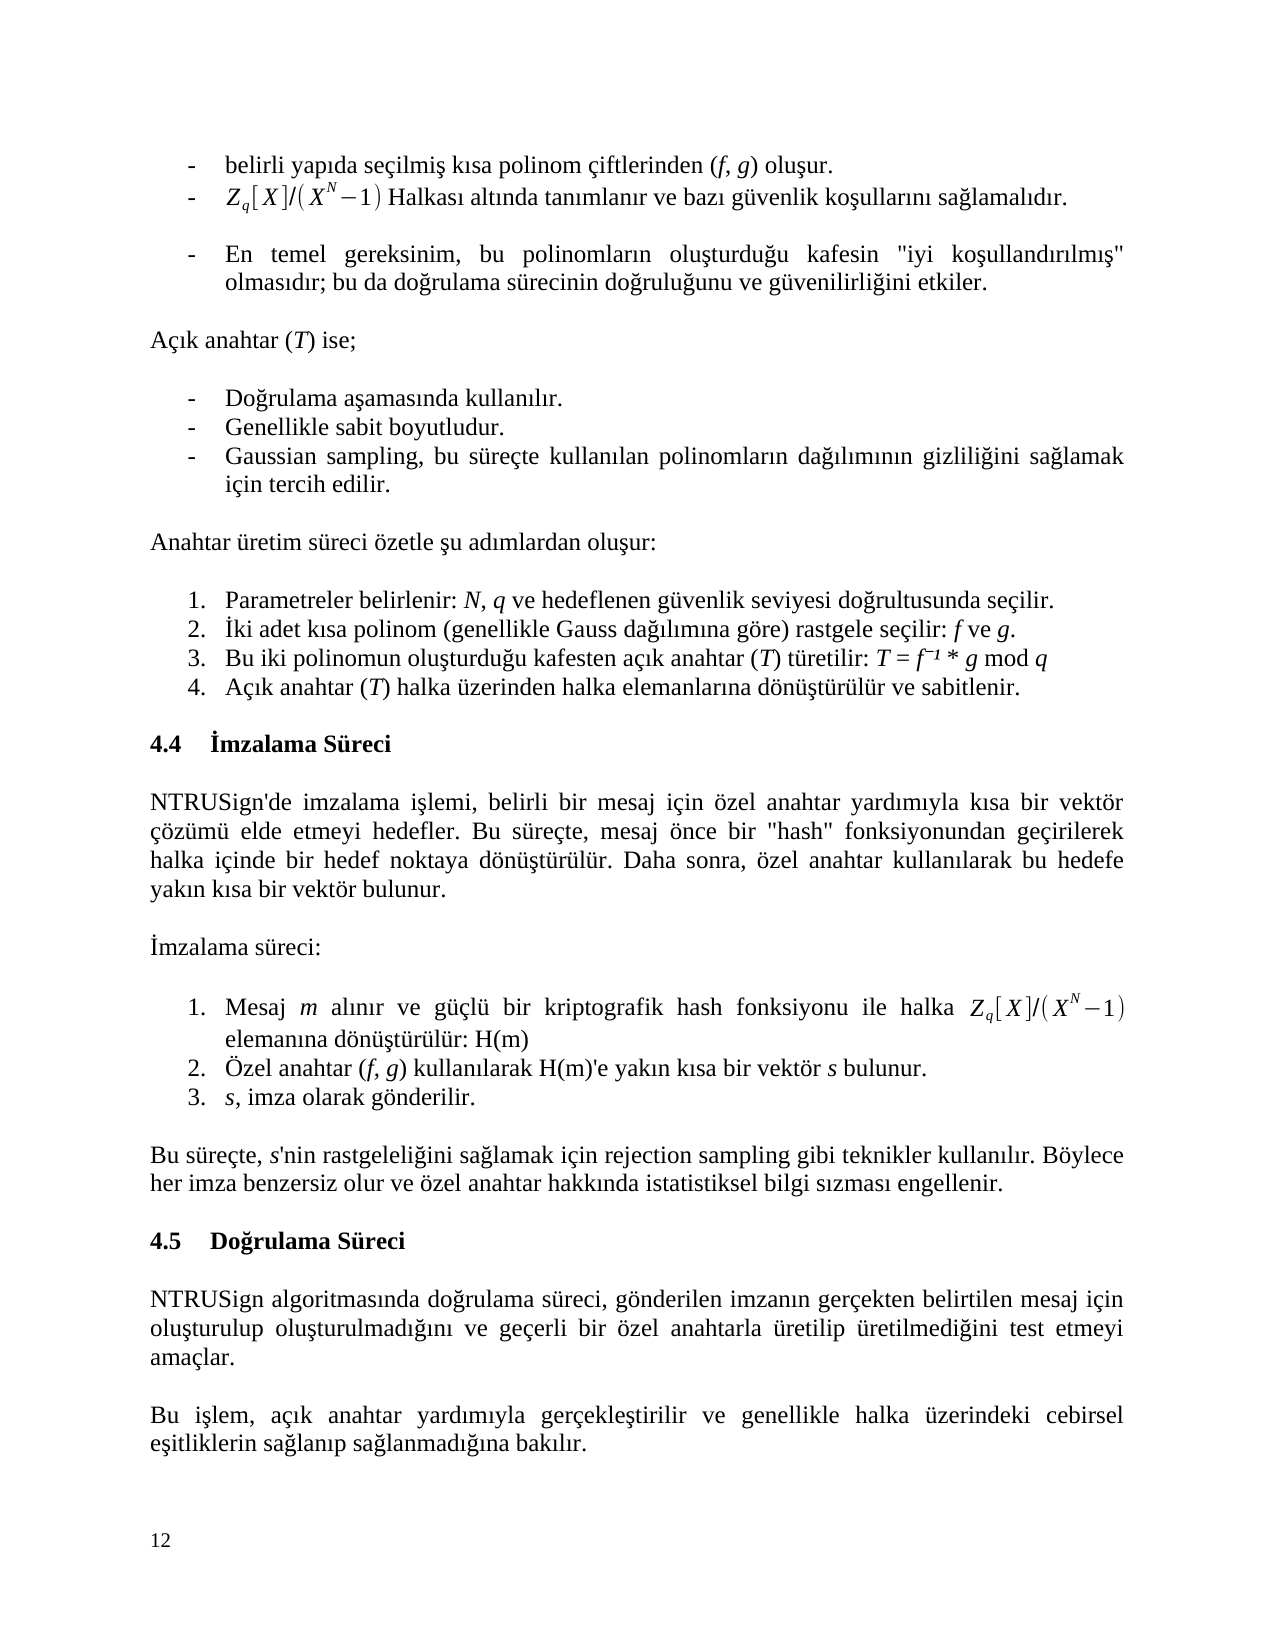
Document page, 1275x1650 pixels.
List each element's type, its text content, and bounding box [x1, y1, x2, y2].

subtitle Doğrulama Süreci [150, 1226, 1125, 1255]
list Doğrulama aşamasında kullanılır. [187, 383, 1125, 412]
list Genellikle sabit boyutludur. [187, 412, 1125, 441]
list Özel anahtar (f, g) kullanılarak H(m)'e yakın kısa bir vektör s bulunur. [187, 1053, 1125, 1082]
list Bu iki polinomun oluşturduğu kafesten açık anahtar (T) türetilir: T = f⁻¹ * g mod q [187, 643, 1125, 672]
list belirli yapıda seçilmiş kısa polinom çiftlerinden (f, g) oluşur. [187, 150, 1125, 179]
text NTRUSign algoritmasında doğrulama süreci, gönderilen imzanın gerçekten belirtilen mesaj için oluşturulup oluşturulmadığını ve geçerli bir özel anahtarla üretilip üretilmediğini test etmeyi amaçlar. [150, 1284, 1125, 1371]
list s, imza olarak gönderilir. [187, 1082, 1125, 1111]
list İki adet kısa polinom (genellikle Gauss dağılımına göre) rastgele seçilir: f ve g. [187, 614, 1125, 643]
list Gaussian sampling, bu süreçte kullanılan polinomların dağılımının gizliliğini sağlamak için tercih edilir. [187, 441, 1125, 498]
list Açık anahtar (T) halka üzerinden halka elemanlarına dönüştürülür ve sabitlenir. [187, 672, 1125, 700]
text Açık anahtar (T) ise; [150, 325, 1125, 354]
text Anahtar üretim süreci özetle şu adımlardan oluşur: [150, 527, 1125, 556]
text İmzalama süreci: [150, 932, 1125, 960]
list Parametreler belirlenir: N, q ve hedeflenen güvenlik seviyesi doğrultusunda seçilir. [187, 585, 1125, 614]
text Bu süreçte, s'nin rastgeleliğini sağlamak için rejection sampling gibi teknikler kullanılır. Böylece her imza benzersiz olur ve özel anahtar hakkında istatistiksel bilgi sızması engellenir. [150, 1140, 1125, 1197]
text Bu işlem, açık anahtar yardımıyla gerçekleştirilir ve genellikle halka üzerindeki cebirsel eşitliklerin sağlanıp sağlanmadığına bakılır. [150, 1400, 1125, 1457]
list En temel gereksinim, bu polinomların oluşturduğu kafesin "iyi koşullandırılmış" olmasıdır; bu da doğrulama sürecinin doğruluğunu ve güvenilirliğini etkiler. [187, 239, 1125, 296]
list Mesaj m alınır ve güçlü bir kriptografik hash fonksiyonu ile halka elemanına dönüştürülür: H(m) [187, 989, 1125, 1053]
subtitle İmzalama Süreci [150, 729, 1125, 758]
list Halkası altında tanımlanır ve bazı güvenlik koşullarını sağlamalıdır. [187, 179, 1125, 214]
text NTRUSign'de imzalama işlemi, belirli bir mesaj için özel anahtar yardımıyla kısa bir vektör çözümü elde etmeyi hedefler. Bu süreçte, mesaj önce bir "hash" fonksiyonundan geçirilerek halka içinde bir hedef noktaya dönüştürülür. Daha sonra, özel anahtar kullanılarak bu hedefe yakın kısa bir vektör bulunur. [150, 787, 1125, 902]
